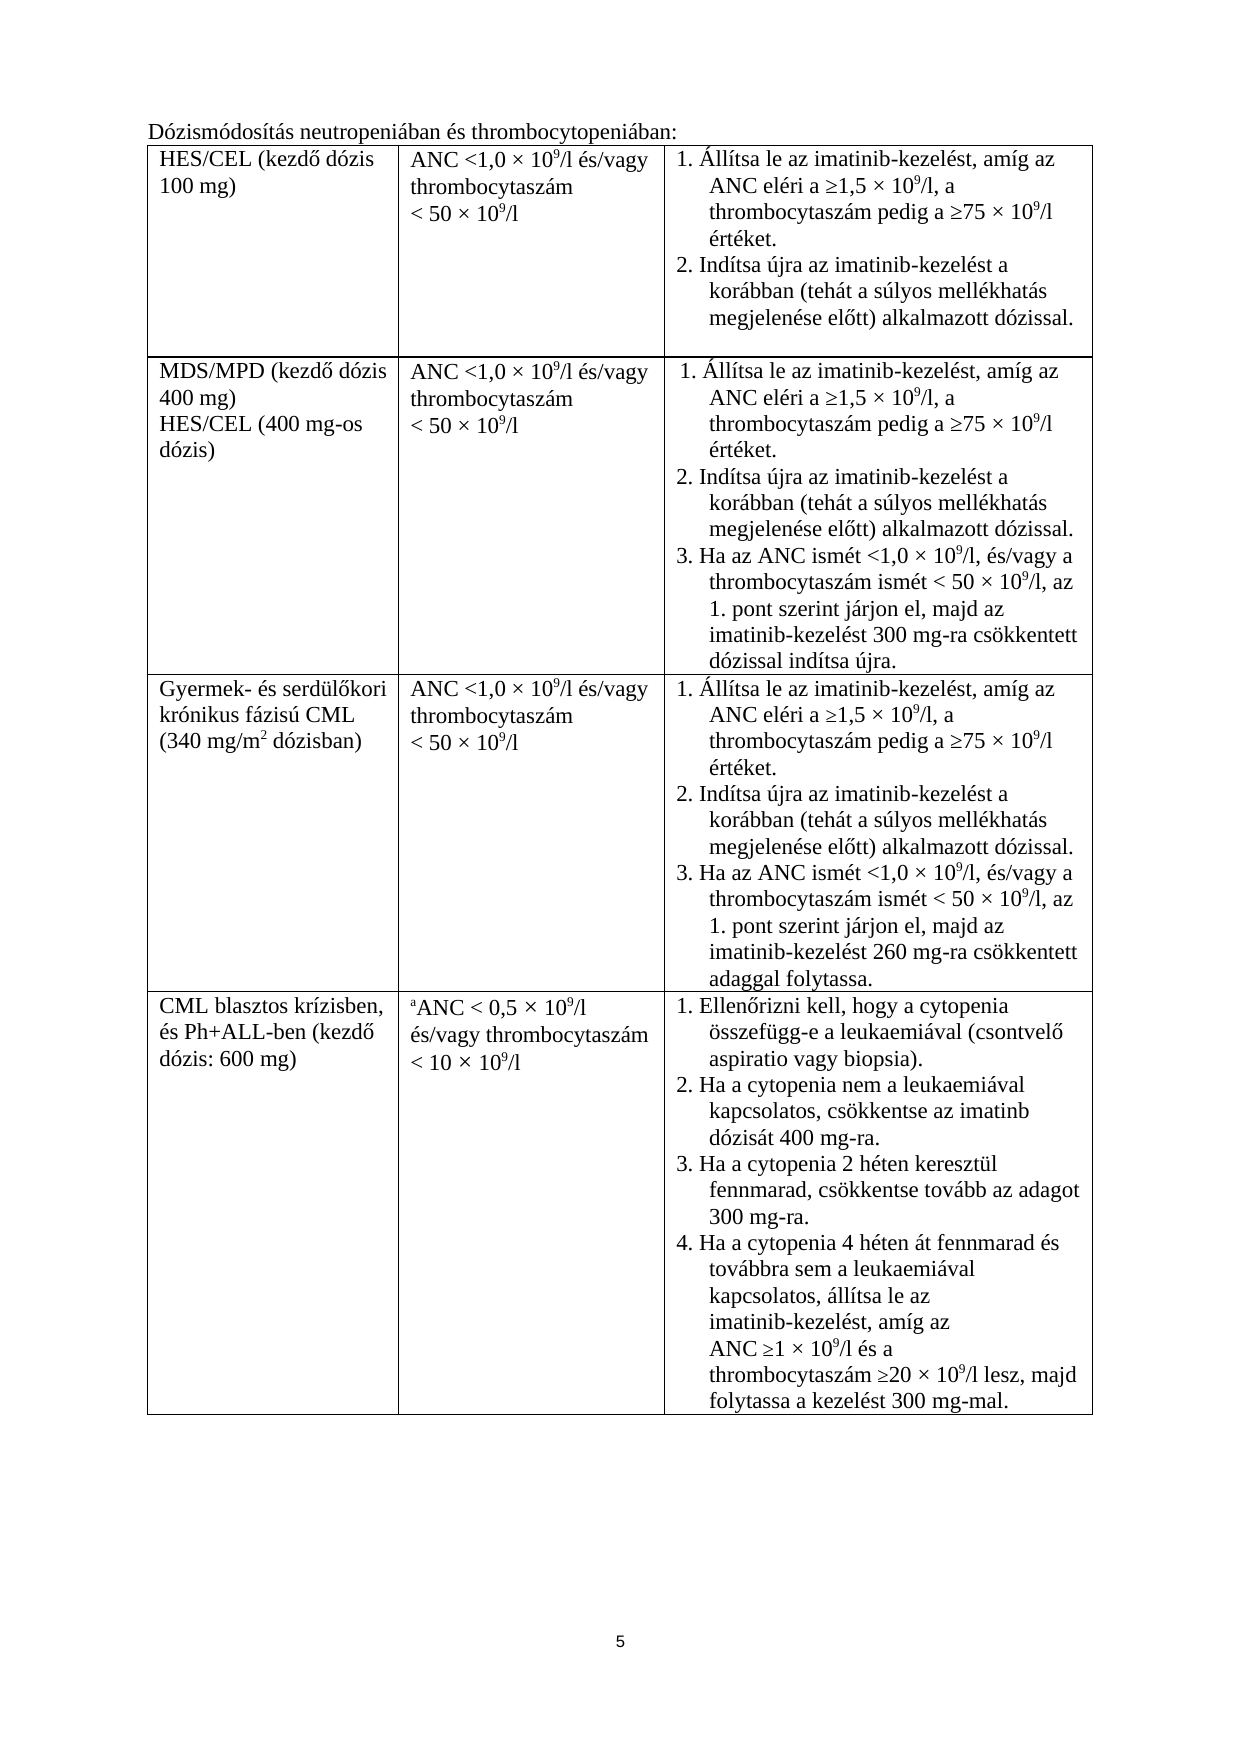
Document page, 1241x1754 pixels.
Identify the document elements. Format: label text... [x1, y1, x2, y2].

table_cell MDS/MPD (kezdő dózis 400 mg) HES/CEL (400 mg-os dózis) [148, 358, 398, 674]
table_header ANC <1,0 × 109/l és/vagy thrombocytaszám < 50 × 109/l [399, 146, 664, 356]
table_cell Gyermek- és serdülőkori krónikus fázisú CML (340 mg/m2 dózisban) [148, 675, 398, 991]
table_cell 1. Állítsa le az imatinib-kezelést, amíg az ANC eléri a ≥1,5 × 109/l, a thrombocytaszám pedig a ≥75 × 109/l értéket. 2. Indítsa újra az imatinib-kezelést a korábban (tehát a súlyos mellékhatás megjelenése előtt) alkalmazott dózissal. 3. Ha az ANC ismét <1,0 × 109/l, és/vagy a thrombocytaszám ismét < 50 × 109/l, az 1. pont szerint járjon el, majd az imatinib-kezelést 300 mg-ra csökkentett dózissal indítsa újra. [665, 358, 1092, 674]
table_cell CML blasztos krízisben, és Ph+ALL-ben (kezdő dózis: 600 mg) [148, 992, 398, 1414]
table_header HES/CEL (kezdő dózis 100 mg) [148, 146, 398, 356]
table_cell ANC <1,0 × 109/l és/vagy thrombocytaszám < 50 × 109/l [399, 675, 664, 991]
table_cell ANC <1,0 × 109/l és/vagy thrombocytaszám < 50 × 109/l [399, 358, 664, 674]
text Dózismódosítás neutropeniában és thrombocytopeniában: [148, 118, 1092, 144]
table_header 1. Állítsa le az imatinib-kezelést, amíg az ANC eléri a ≥1,5 × 109/l, a thrombocytaszám pedig a ≥75 × 109/l értéket. 2. Indítsa újra az imatinib-kezelést a korábban (tehát a súlyos mellékhatás megjelenése előtt) alkalmazott dózissal. [665, 146, 1092, 356]
table_cell 1. Ellenőrizni kell, hogy a cytopenia összefügg-e a leukaemiával (csontvelő aspiratio vagy biopsia). 2. Ha a cytopenia nem a leukaemiával kapcsolatos, csökkentse az imatinb dózisát 400 mg-ra. 3. Ha a cytopenia 2 héten keresztül fennmarad, csökkentse tovább az adagot 300 mg-ra. 4. Ha a cytopenia 4 héten át fennmarad és továbbra sem a leukaemiával kapcsolatos, állítsa le az imatinib-kezelést, amíg az ANC ≥1 × 109/l és a thrombocytaszám ≥20 × 109/l lesz, majd folytassa a kezelést 300 mg-mal. [665, 992, 1092, 1414]
table_cell 1. Állítsa le az imatinib-kezelést, amíg az ANC eléri a ≥1,5 × 109/l, a thrombocytaszám pedig a ≥75 × 109/l értéket. 2. Indítsa újra az imatinib-kezelést a korábban (tehát a súlyos mellékhatás megjelenése előtt) alkalmazott dózissal. 3. Ha az ANC ismét <1,0 × 109/l, és/vagy a thrombocytaszám ismét < 50 × 109/l, az 1. pont szerint járjon el, majd az imatinib-kezelést 260 mg-ra csökkentett adaggal folytassa. [665, 675, 1092, 991]
table_cell aANC < 0,5 × 109/l és/vagy thrombocytaszám < 10 × 109/l [399, 992, 664, 1414]
